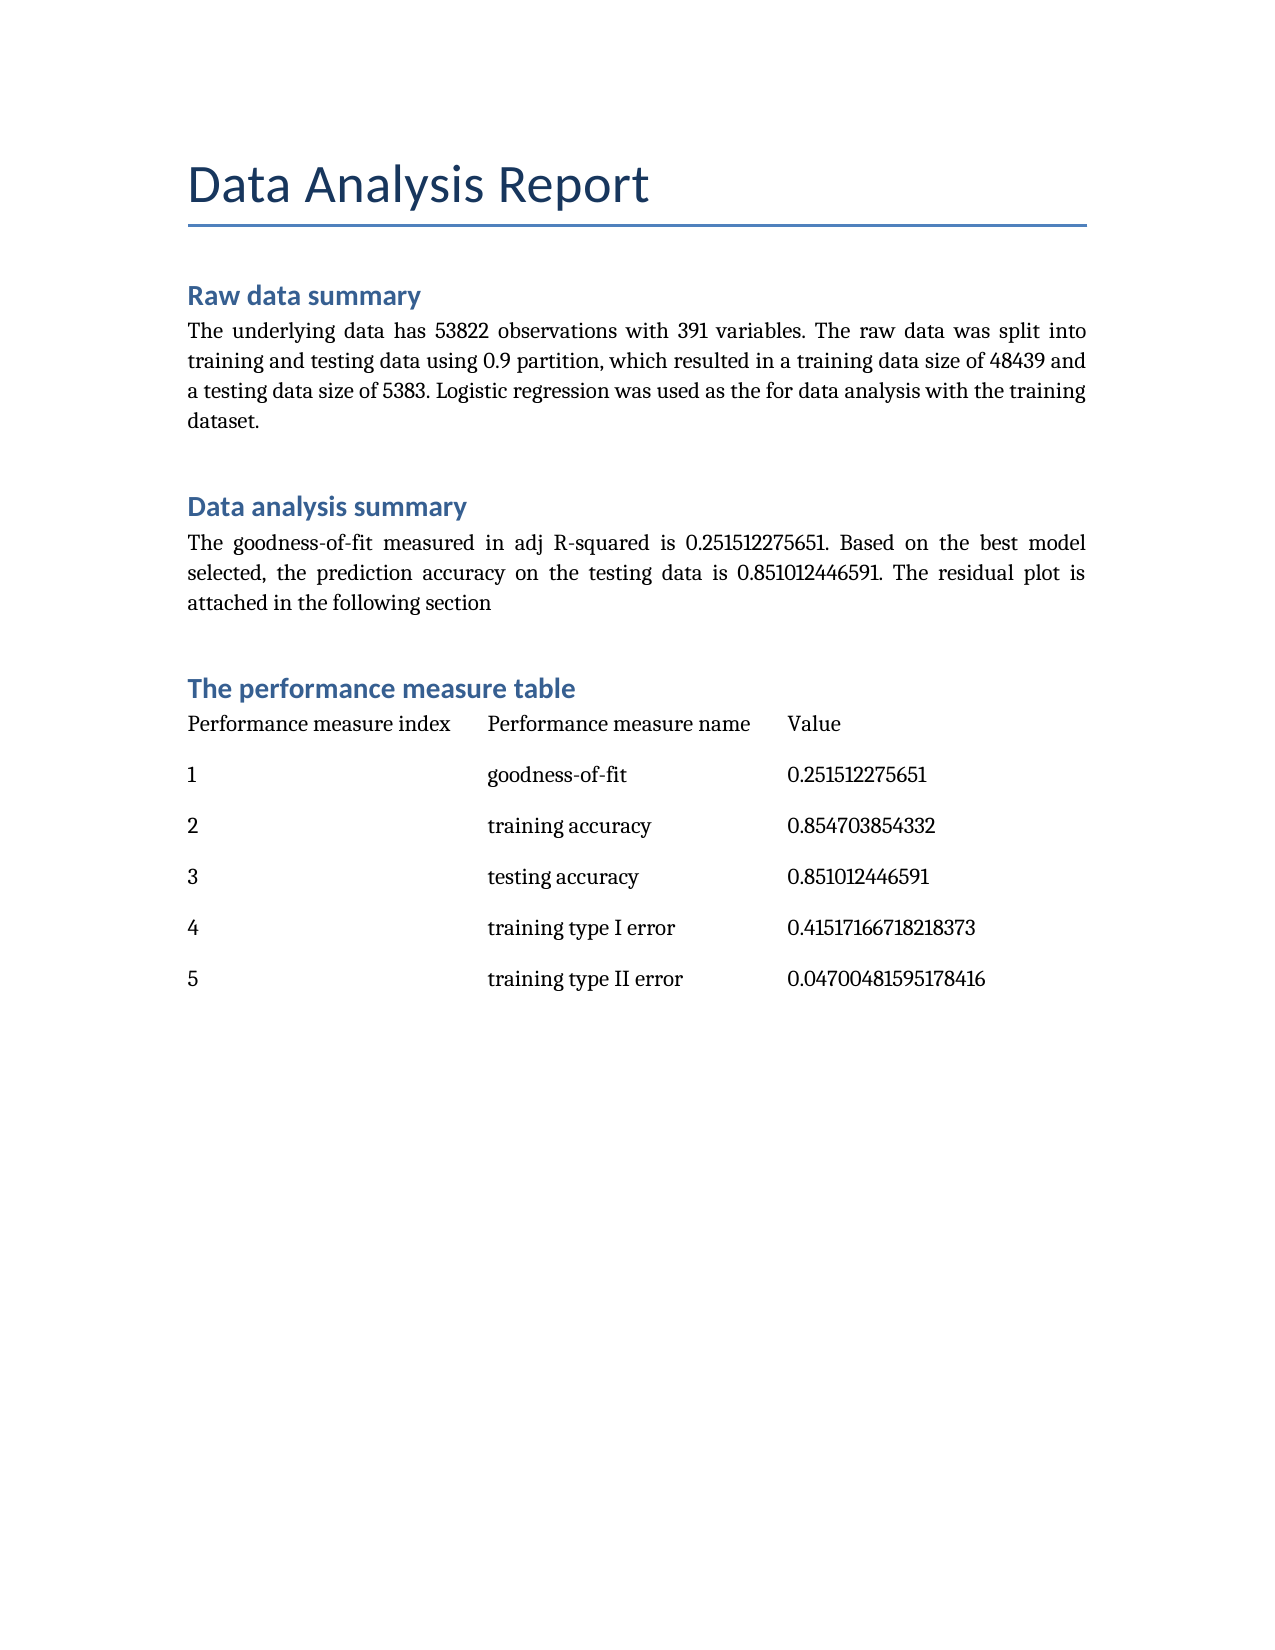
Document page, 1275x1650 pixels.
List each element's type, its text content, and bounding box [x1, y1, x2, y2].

table_cell 0.41517166718218373 [776, 915, 1076, 966]
table_cell training accuracy [476, 813, 776, 864]
table_header Performance measure index [176, 711, 476, 762]
table_cell testing accuracy [476, 864, 776, 915]
table_cell 0.04700481595178416 [776, 966, 1076, 1017]
text The underlying data has 53822 observations with 391 variables. The raw data was split into training and testing data using 0.9 partition, which resulted in a training data size of 48439 and a testing data size of 5383. Logistic regression was used as the for data analysis with the training dataset. [187, 317, 1087, 434]
table_header Performance measure name [476, 711, 776, 762]
table_cell goodness-of-fit [476, 762, 776, 813]
table_cell 0.854703854332 [776, 813, 1076, 864]
table_cell 3 [176, 864, 476, 915]
table_cell 4 [176, 915, 476, 966]
table_cell 0.251512275651 [776, 762, 1076, 813]
table_cell 0.851012446591 [776, 864, 1076, 915]
table_cell 2 [176, 813, 476, 864]
title Data Analysis Report [187, 150, 1087, 227]
table_cell 1 [176, 762, 476, 813]
subtitle Raw data summary [187, 277, 1087, 312]
table_cell 5 [176, 966, 476, 1017]
table_header Value [776, 711, 1076, 762]
subtitle The performance measure table [187, 670, 1087, 706]
text The goodness-of-fit measured in adj R-squared is 0.251512275651. Based on the best model selected, the prediction accuracy on the testing data is 0.851012446591. The residual plot is attached in the following section [187, 529, 1087, 616]
subtitle Data analysis summary [187, 488, 1087, 524]
table_cell training type II error [476, 966, 776, 1017]
table_cell training type I error [476, 915, 776, 966]
